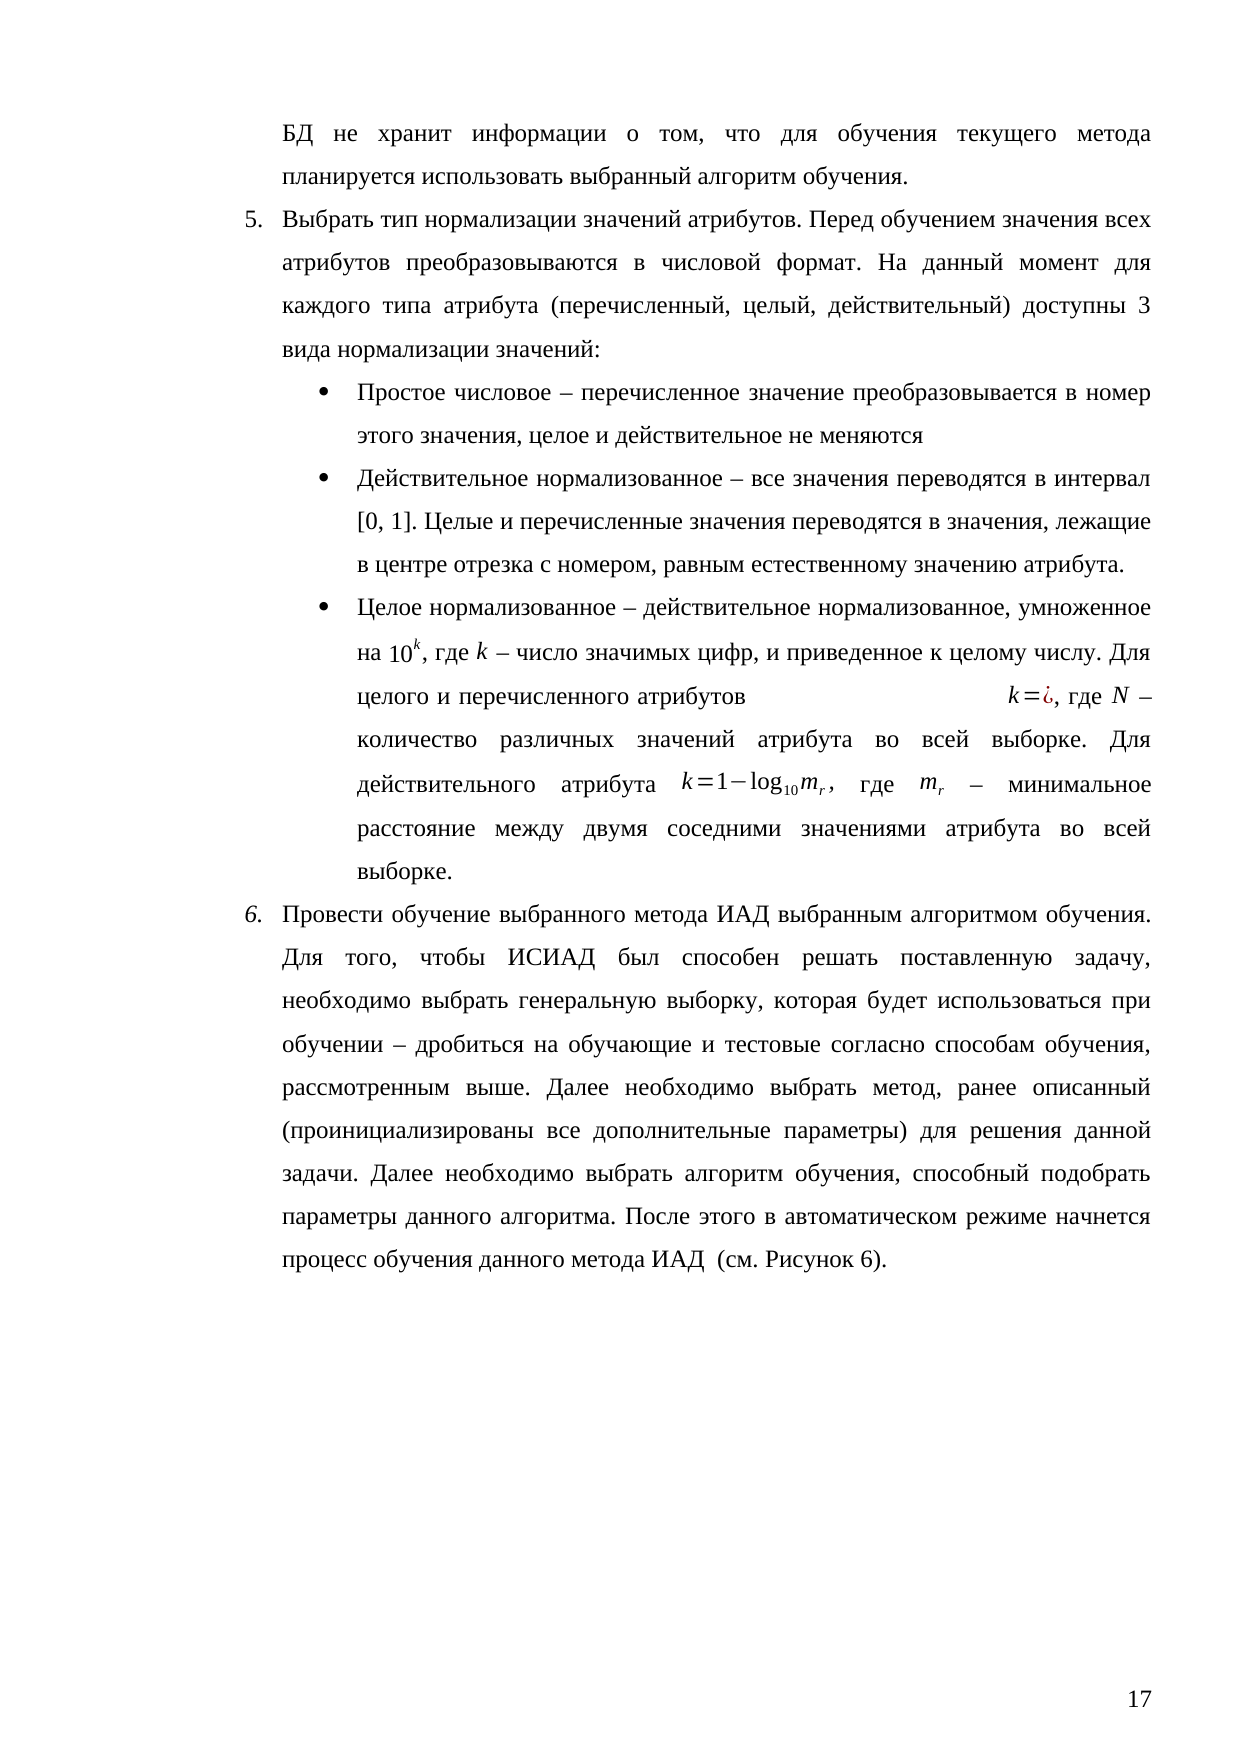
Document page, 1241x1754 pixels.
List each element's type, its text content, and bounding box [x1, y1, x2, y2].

list Простое числовое – перечисленное значение преобразовывается в номер этого значения, целое и действительное не меняются [319, 377, 1152, 449]
list Целое нормализованное – действительное нормализованное, умноженное на , где – число значимых цифр, и приведенное к целому числу. Для целого и перечисленного атрибутов , где – количество различных значений атрибута во всей выборке. Для действительного атрибута где – минимальное расстояние между двумя соседними значениями атрибута во всей выборке. [319, 592, 1152, 885]
list Действительное нормализованное – все значения переводятся в интервал [0, 1]. Целые и перечисленные значения переводятся в значения, лежащие в центре отрезка с номером, равным естественному значению атрибута. [319, 463, 1152, 578]
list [244, 118, 1152, 190]
list Выбрать тип нормализации значений атрибутов. Перед обучением значения всех атрибутов преобразовываются в числовой формат. На данный момент для каждого типа атрибута (перечисленный, целый, действительный) доступны 3 вида нормализации значений: [244, 204, 1152, 362]
